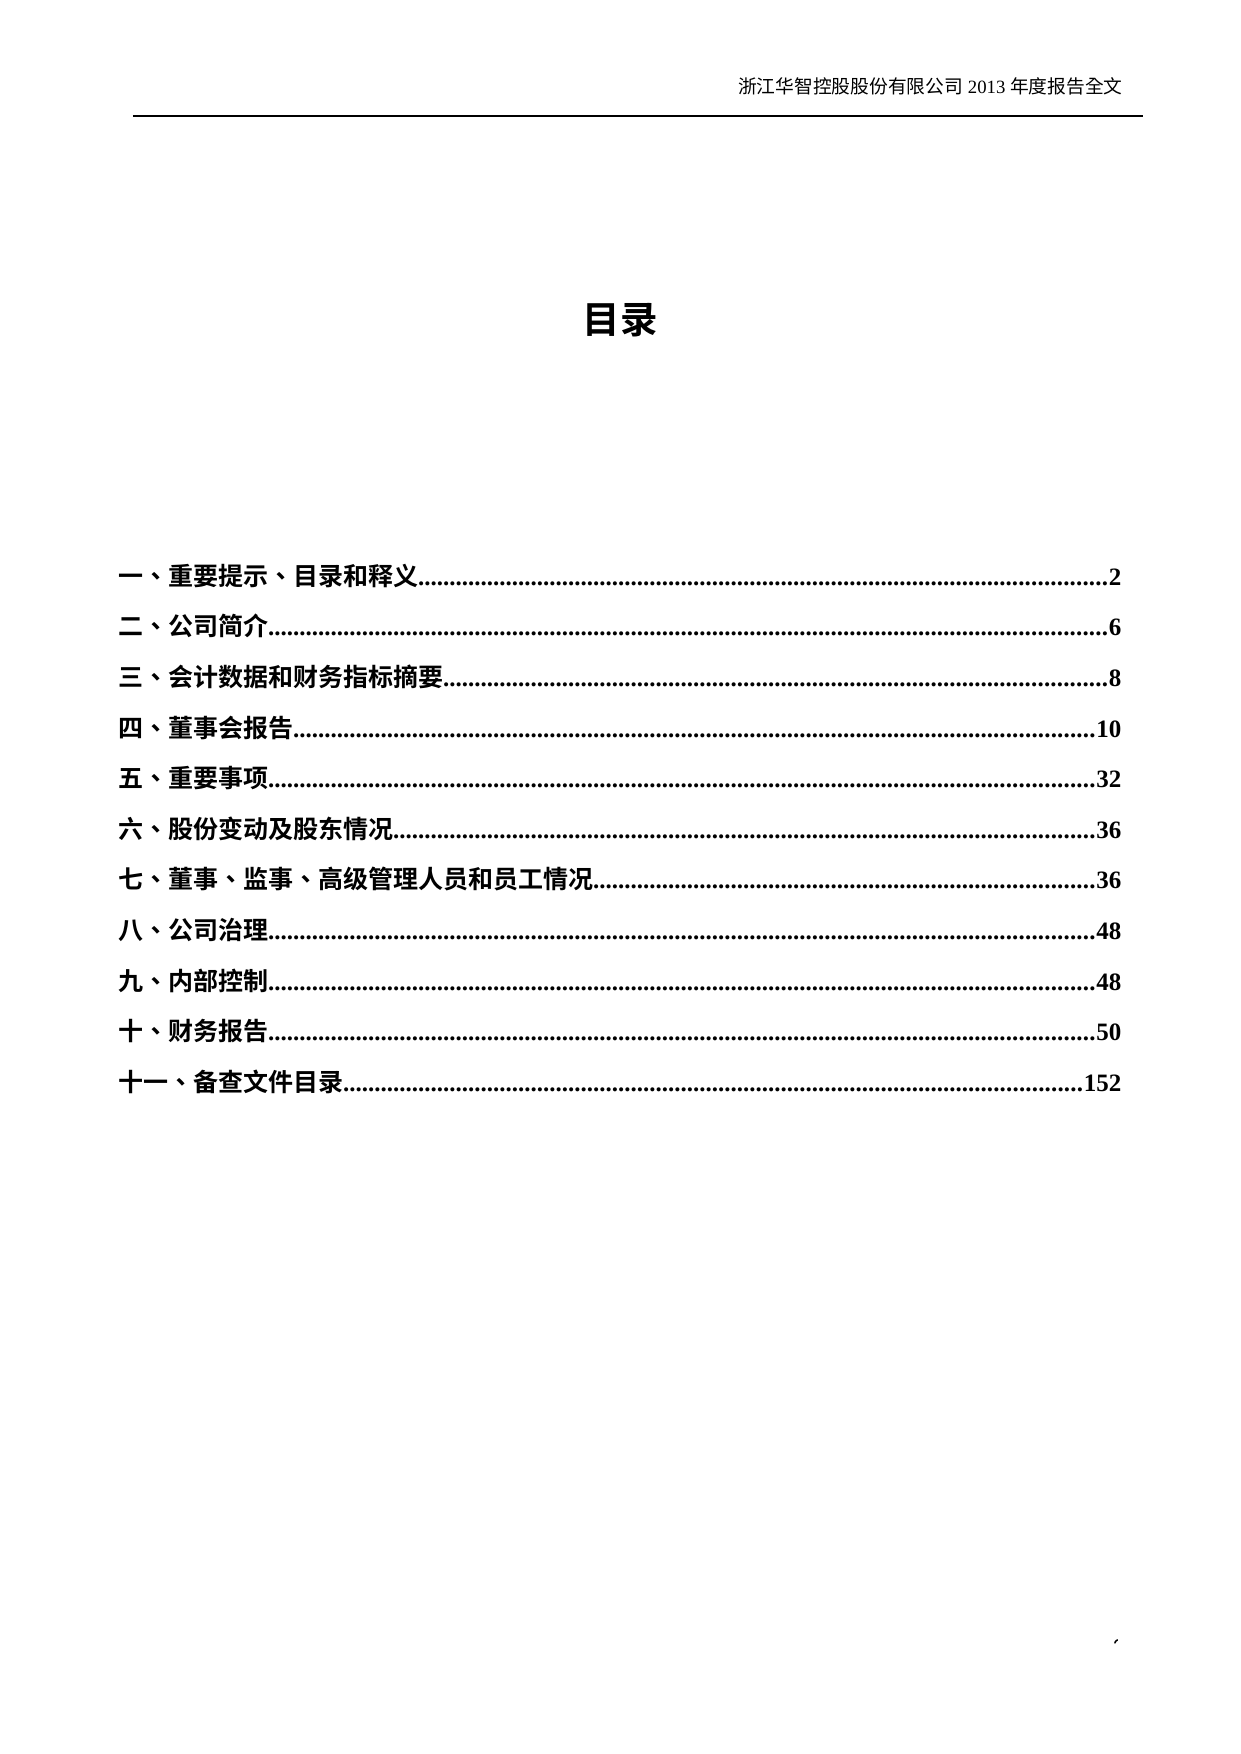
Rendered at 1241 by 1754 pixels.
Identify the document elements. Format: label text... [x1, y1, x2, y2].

subtitle 九、内部控制 48 [118, 963, 1138, 997]
subtitle 六、股份变动及股东情况 36 [118, 812, 1138, 846]
text 目录 [147, 295, 1093, 343]
subtitle 七、董事、监事、高级管理人员和员工情况 36 [118, 862, 1138, 896]
subtitle 三、会计数据和财务指标摘要 8 [118, 660, 1138, 694]
subtitle 四、董事会报告 10 [118, 710, 1138, 744]
subtitle 八、公司治理 48 [118, 913, 1138, 947]
subtitle 二、公司简介 6 [118, 609, 1138, 643]
subtitle 十一、备查文件目录 152 [118, 1065, 1138, 1099]
subtitle 十、财务报告 50 [118, 1014, 1138, 1048]
subtitle 五、重要事项 32 [118, 761, 1138, 795]
subtitle 一、重要提示、目录和释义 2 [118, 558, 1138, 592]
